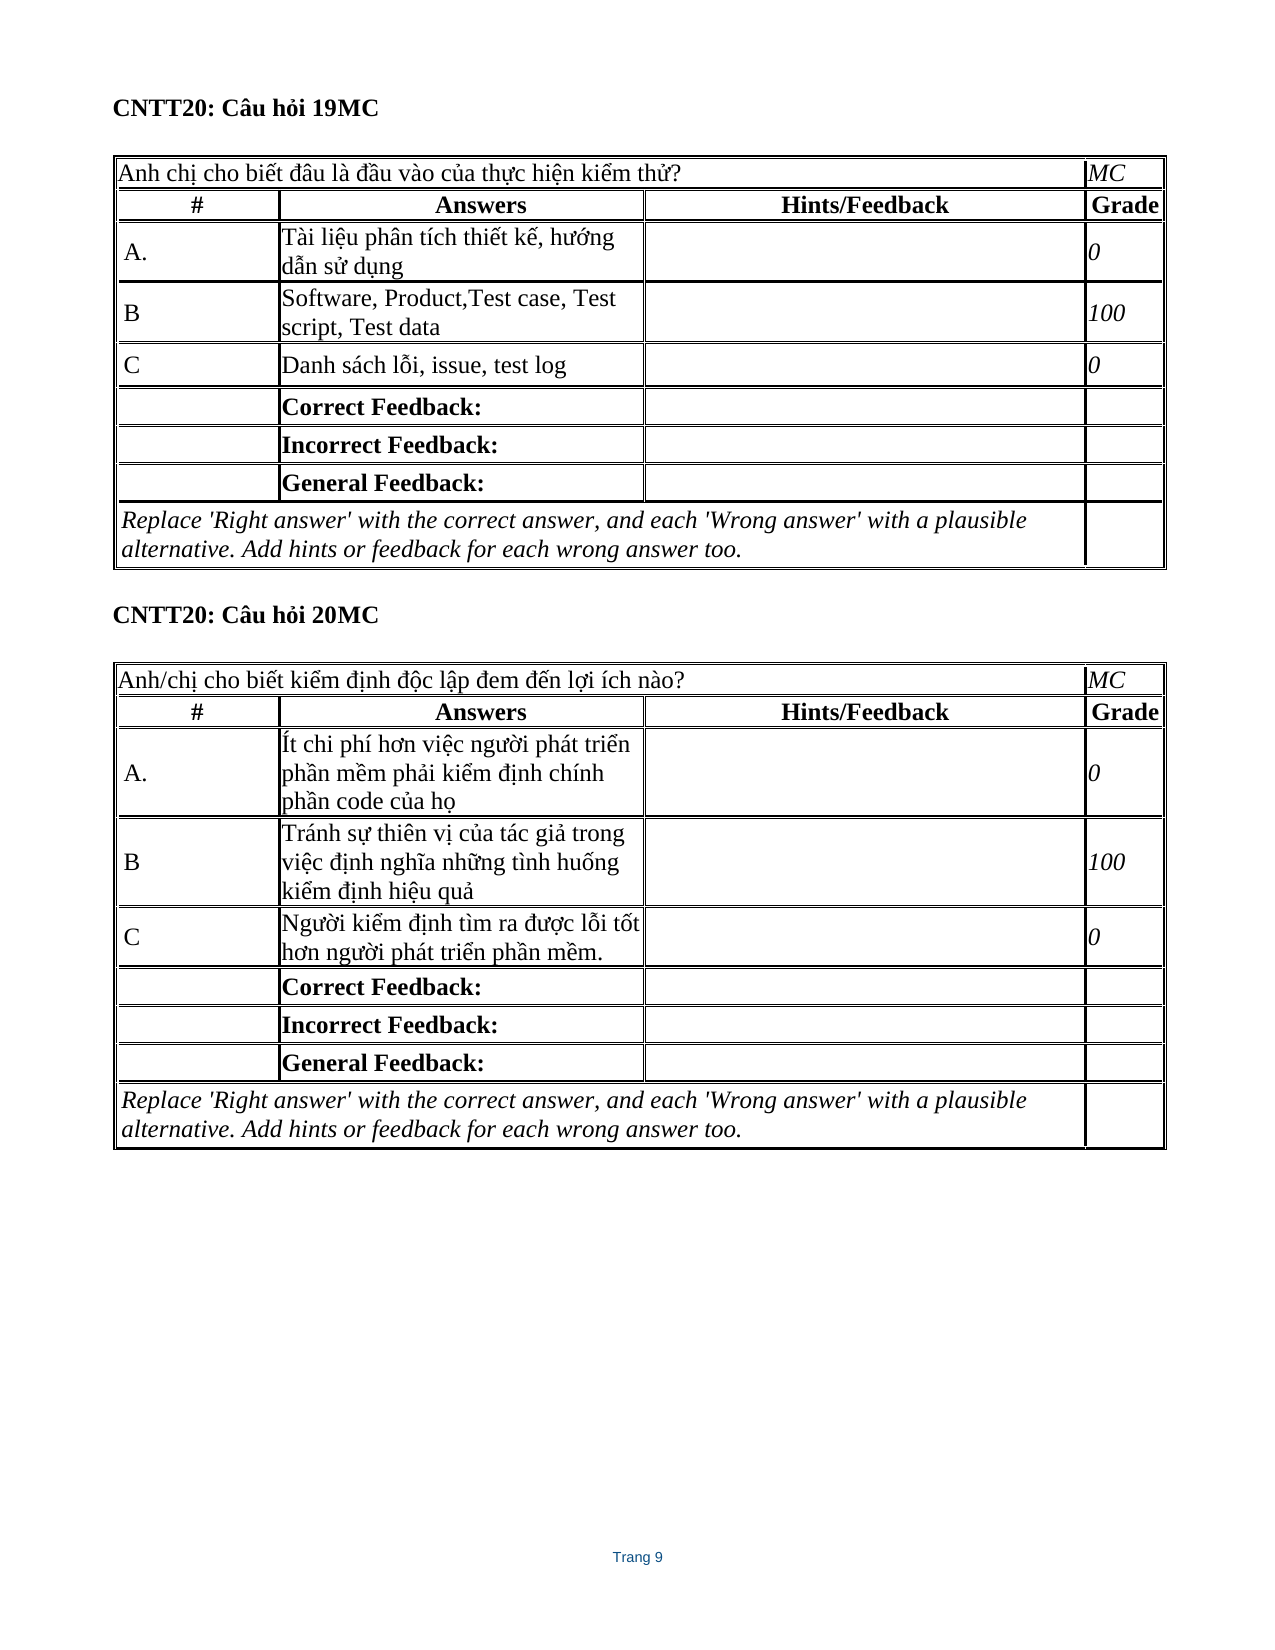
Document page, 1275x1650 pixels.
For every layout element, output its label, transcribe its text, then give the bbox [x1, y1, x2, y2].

table_header Anh chị cho biết đâu là đầu vào của thực hiện kiểm thử? [117, 159, 1085, 187]
table_cell General Feedback: [281, 1045, 643, 1080]
table_cell [117, 965, 278, 1004]
table_cell [117, 385, 278, 423]
table_cell B [117, 815, 278, 905]
table_cell [1087, 385, 1164, 423]
table_cell 100 [1087, 815, 1164, 905]
table_cell 100 [1087, 280, 1163, 341]
list MC [112, 89, 1162, 122]
table_cell [115, 1042, 279, 1080]
table_cell C [115, 341, 279, 385]
table_cell Hints/Feedback [646, 191, 1084, 219]
table_cell [646, 283, 1084, 341]
table_cell B [117, 280, 278, 341]
table_cell Correct Feedback: [281, 389, 643, 423]
table_cell [646, 1007, 1084, 1042]
table_cell Correct Feedback: [281, 969, 643, 1004]
table_cell [115, 726, 279, 815]
table_cell Replace 'Right answer' with the correct answer, and each 'Wrong answer' with a plausible alternative. Add hints or feedback for each wrong answer too. [117, 500, 1085, 567]
table_cell 0 [1087, 219, 1164, 280]
table_cell [1085, 1042, 1165, 1080]
table_cell [646, 908, 1084, 965]
table_cell [646, 1045, 1084, 1080]
table_cell Incorrect Feedback: [281, 1007, 643, 1042]
table_header MC [1085, 665, 1163, 694]
table_header Anh/chị cho biết kiểm định độc lập đem đến lợi ích nào? [117, 665, 1085, 694]
table_header MC [1085, 159, 1163, 187]
table_cell [115, 1004, 279, 1042]
table_cell [646, 969, 1084, 1004]
table_cell [646, 223, 1084, 280]
table_cell Grade [1087, 187, 1164, 219]
table_cell [117, 219, 278, 280]
table_cell 0 [1085, 726, 1165, 815]
table_cell [1085, 500, 1163, 567]
table_cell [646, 389, 1084, 423]
table_cell # [115, 694, 279, 726]
table_cell [1085, 1080, 1164, 1147]
table_cell General Feedback: [281, 465, 643, 500]
table_cell [1085, 1004, 1165, 1042]
table_cell Answers [281, 697, 643, 726]
table_cell [1085, 462, 1165, 500]
table_cell 0 [1085, 905, 1165, 965]
table_cell [646, 819, 1084, 905]
table_cell Replace 'Right answer' with the correct answer, and each 'Wrong answer' with a plausible alternative. Add hints or feedback for each wrong answer too. [117, 1080, 1085, 1147]
table_cell Danh sách lỗi, issue, test log [281, 344, 643, 385]
table_cell Grade [1085, 694, 1165, 726]
table_cell [646, 344, 1084, 385]
table_cell [646, 465, 1084, 500]
table_cell [115, 462, 279, 500]
table_cell Hints/Feedback [646, 697, 1084, 726]
table_cell [1087, 965, 1164, 1004]
table_cell [646, 729, 1084, 815]
list MC [112, 595, 1162, 628]
table_cell # [117, 187, 278, 219]
table_cell C [115, 905, 279, 965]
table_cell [117, 424, 278, 462]
table_cell Incorrect Feedback: [281, 427, 643, 462]
table_cell [1087, 424, 1164, 462]
table_cell Answers [281, 191, 643, 219]
table_cell [646, 427, 1084, 462]
table_cell 0 [1085, 341, 1165, 385]
